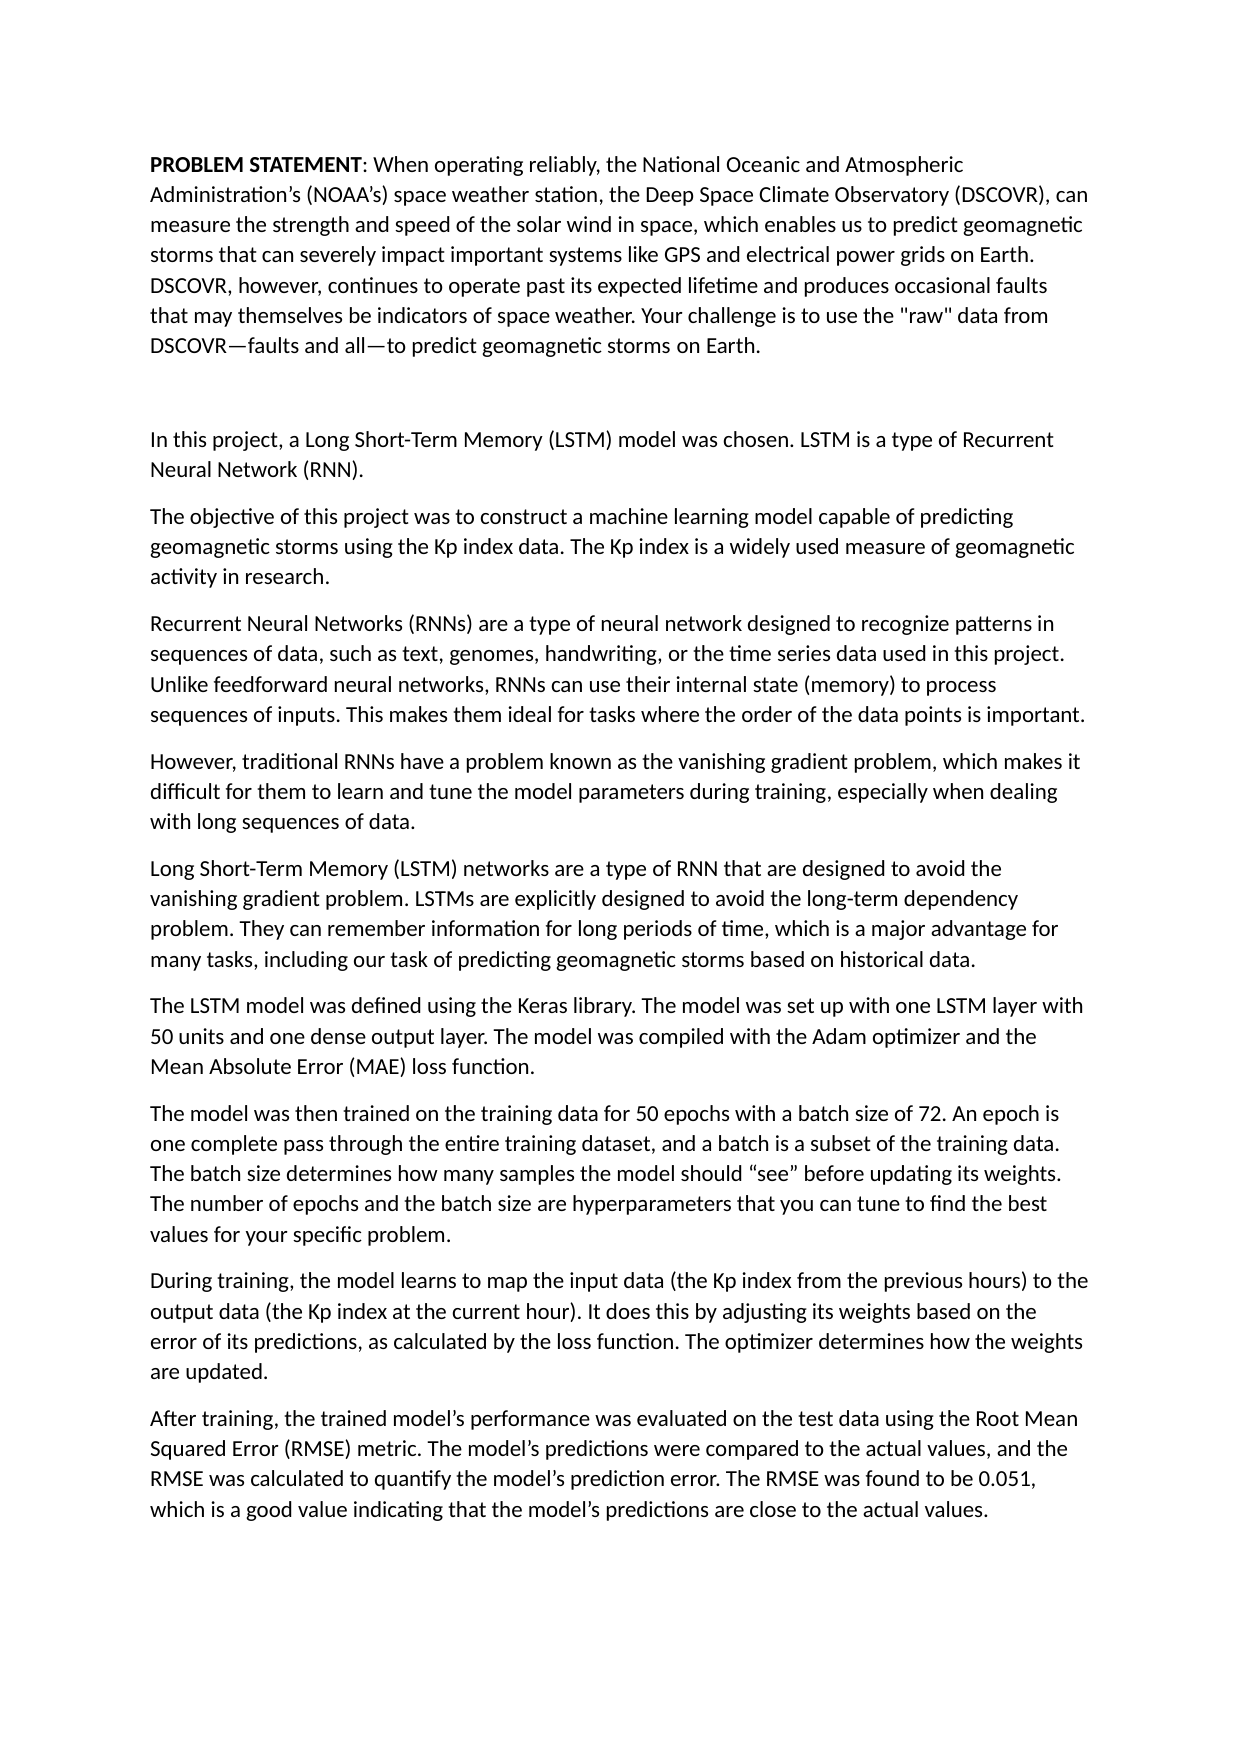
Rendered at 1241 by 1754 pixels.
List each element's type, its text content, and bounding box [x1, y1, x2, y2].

text However, traditional RNNs have a problem known as the vanishing gradient problem, which makes it difficult for them to learn and tune the model parameters during training, especially when dealing with long sequences of data. [150, 747, 1090, 835]
text The model was then trained on the training data for 50 epochs with a batch size of 72. An epoch is one complete pass through the entire training dataset, and a batch is a subset of the training data. The batch size determines how many samples the model should “see” before updating its weights. The number of epochs and the batch size are hyperparameters that you can tune to find the best values for your specific problem. [150, 1099, 1090, 1248]
text During training, the model learns to map the input data (the Kp index from the previous hours) to the output data (the Kp index at the current hour). It does this by adjusting its weights based on the error of its predictions, as calculated by the loss function. The optimizer determines how the weights are updated. [150, 1267, 1090, 1385]
text In this project, a Long Short-Term Memory (LSTM) model was chosen. LSTM is a type of Recurrent Neural Network (RNN). [150, 425, 1090, 483]
text Long Short-Term Memory (LSTM) networks are a type of RNN that are designed to avoid the vanishing gradient problem. LSTMs are explicitly designed to avoid the long-term dependency problem. They can remember information for long periods of time, which is a major advantage for many tasks, including our task of predicting geomagnetic storms based on historical data. [150, 854, 1090, 973]
text After training, the trained model’s performance was evaluated on the test data using the Root Mean Squared Error (RMSE) metric. The model’s predictions were compared to the actual values, and the RMSE was calculated to quantify the model’s prediction error. The RMSE was found to be 0.051, which is a good value indicating that the model’s predictions are close to the actual values. [150, 1404, 1090, 1523]
text The LSTM model was defined using the Keras library. The model was set up with one LSTM layer with 50 units and one dense output layer. The model was compiled with the Adam optimizer and the Mean Absolute Error (MAE) loss function. [150, 992, 1090, 1080]
text Recurrent Neural Networks (RNNs) are a type of neural network designed to recognize patterns in sequences of data, such as text, genomes, handwriting, or the time series data used in this project. Unlike feedforward neural networks, RNNs can use their internal state (memory) to process sequences of inputs. This makes them ideal for tasks where the order of the data points is important. [150, 609, 1090, 728]
text The objective of this project was to construct a machine learning model capable of predicting geomagnetic storms using the Kp index data. The Kp index is a widely used measure of geomagnetic activity in research. [150, 502, 1090, 591]
text PROBLEM STATEMENT: When operating reliably, the National Oceanic and Atmospheric Administration’s (NOAA’s) space weather station, the Deep Space Climate Observatory (DSCOVR), can measure the strength and speed of the solar wind in space, which enables us to predict geomagnetic storms that can severely impact important systems like GPS and electrical power grids on Earth. DSCOVR, however, continues to operate past its expected lifetime and produces occasional faults that may themselves be indicators of space weather. Your challenge is to use the "raw" data from DSCOVR—faults and all—to predict geomagnetic storms on Earth. [150, 150, 1090, 359]
